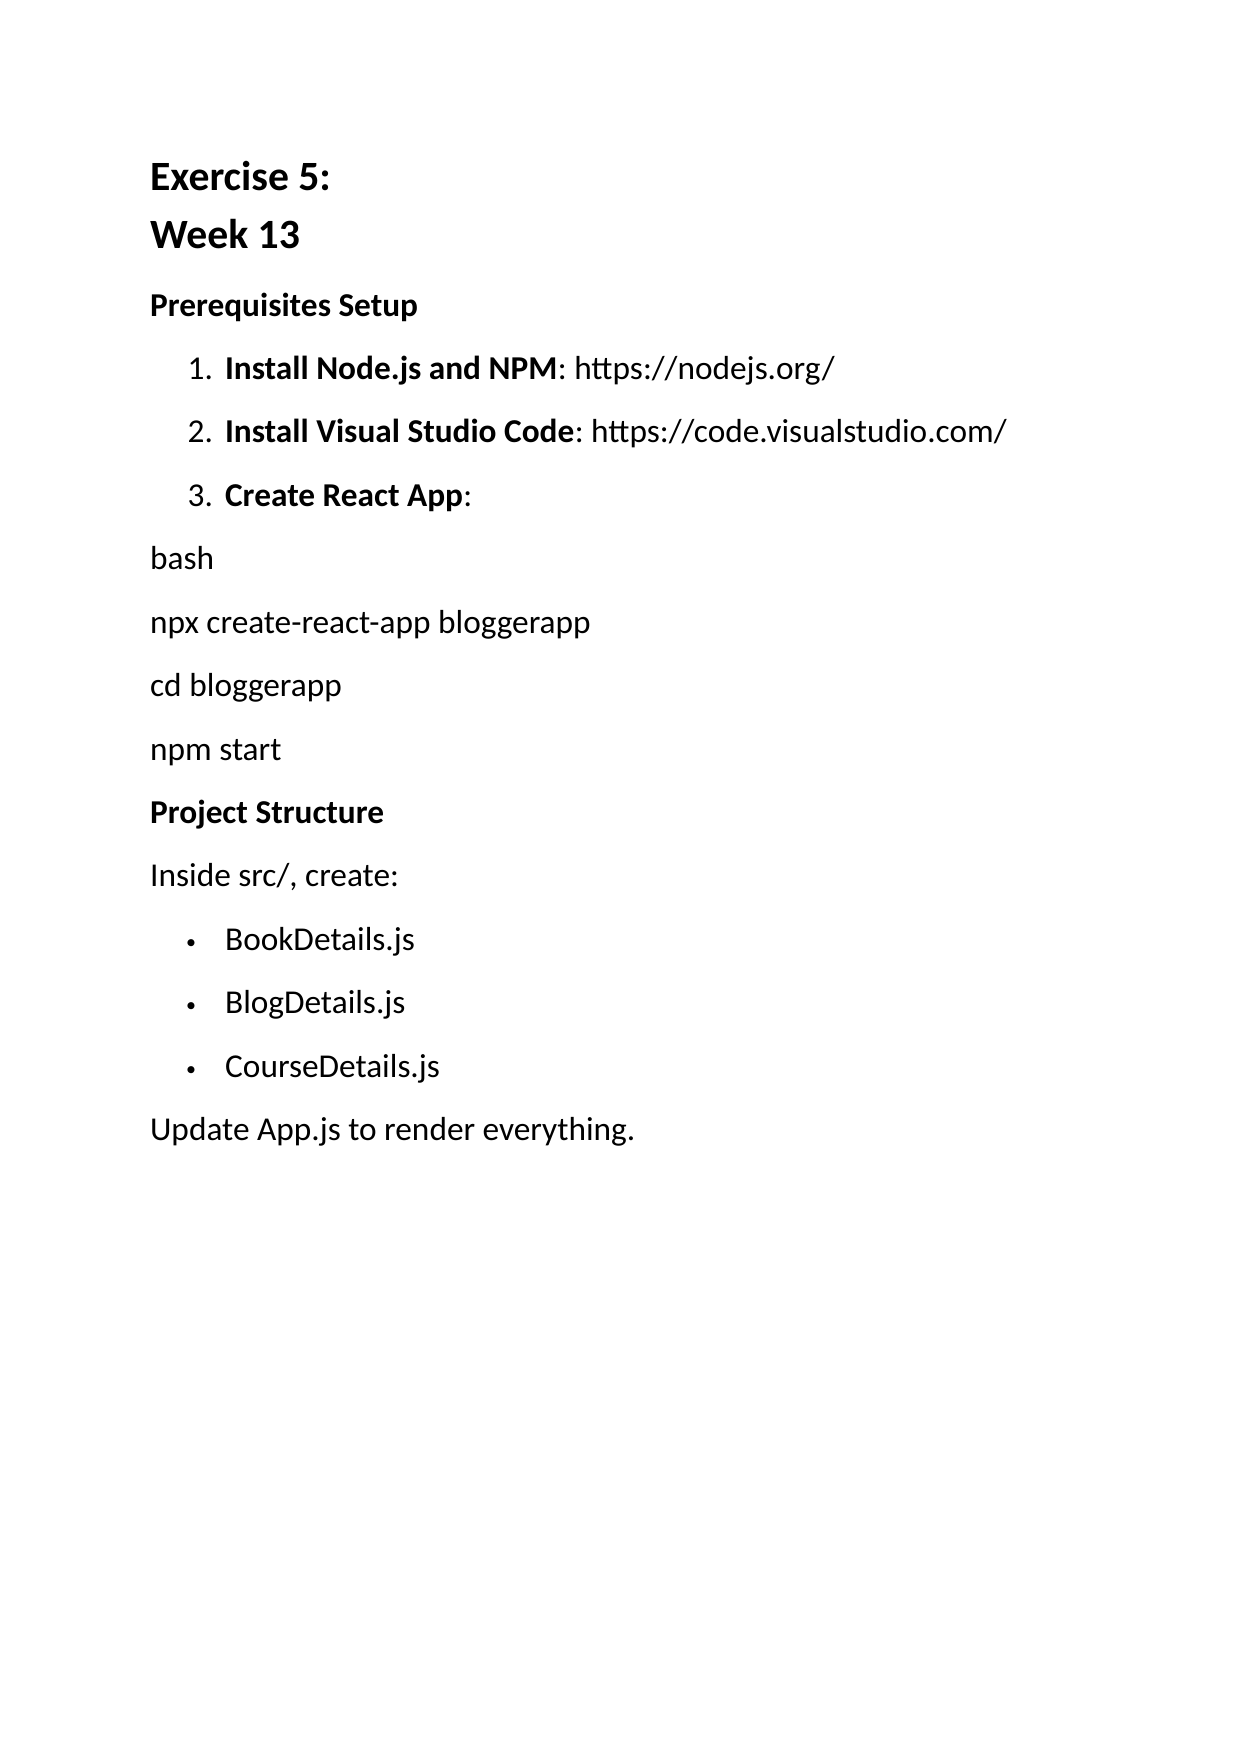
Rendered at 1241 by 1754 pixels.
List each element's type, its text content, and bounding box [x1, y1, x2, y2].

text bash [150, 537, 1090, 578]
text npx create-react-app bloggerapp [150, 601, 1090, 641]
list BookDetails.js [187, 918, 1090, 959]
list Install Visual Studio Code: https://code.visualstudio.com/ [187, 410, 1090, 451]
list Install Node.js and NPM: https://nodejs.org/ [187, 347, 1090, 388]
text Project Structure [150, 791, 1090, 832]
text Exercise 5: Week 13 [150, 150, 1090, 259]
text Inside src/, create: [150, 854, 1090, 895]
list CourseDetails.js [187, 1045, 1090, 1086]
text npm start [150, 728, 1090, 768]
text cd bloggerapp [150, 664, 1090, 705]
list Create React App: [187, 474, 1090, 514]
text Prerequisites Setup [150, 283, 1090, 324]
list BlogDetails.js [187, 981, 1090, 1022]
text Update App.js to render everything. [150, 1108, 1090, 1149]
